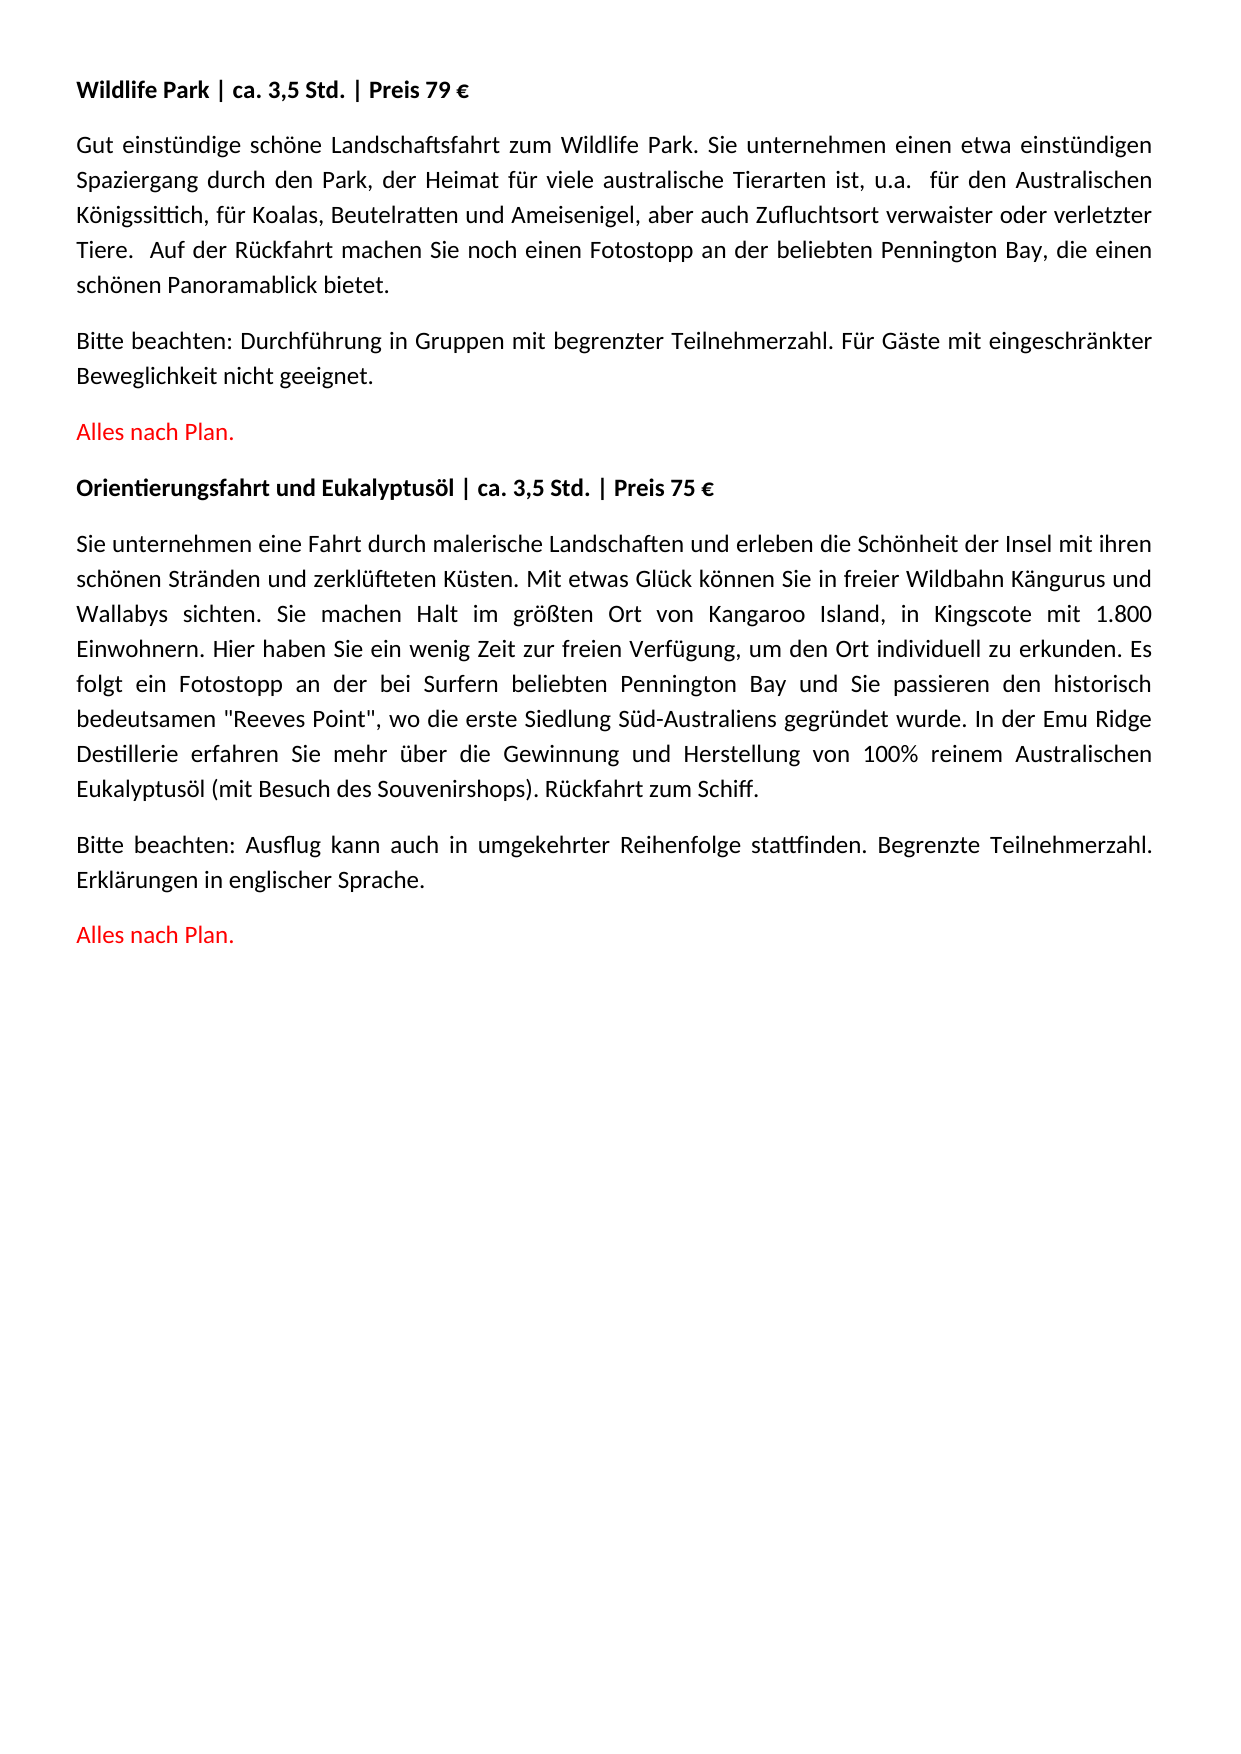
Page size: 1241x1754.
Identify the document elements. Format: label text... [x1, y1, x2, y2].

text Bitte beachten: Durchführung in Gruppen mit begrenzter Teilnehmerzahl. Für Gäste mit eingeschränkter Beweglichkeit nicht geeignet. [76, 326, 1154, 391]
text Alles nach Plan. [76, 416, 1154, 447]
text Wildlife Park | ca. 3,5 Std. | Preis 79 € [76, 74, 1154, 104]
text Gut einstündige schöne Landschaftsfahrt zum Wildlife Park. Sie unternehmen einen etwa einstündigen Spaziergang durch den Park, der Heimat für viele australische Tierarten ist, u.a. für den Australischen Königssittich, für Koalas, Beutelratten und Ameisenigel, aber auch Zufluchtsort verwaister oder verletzter Tiere. Auf der Rückfahrt machen Sie noch einen Fotostopp an der beliebten Pennington Bay, die einen schönen Panoramablick bietet. [76, 130, 1154, 300]
text Bitte beachten: Ausflug kann auch in umgekehrter Reihenfolge stattfinden. Begrenzte Teilnehmerzahl. Erklärungen in englischer Sprache. [76, 829, 1154, 894]
text Orientierungsfahrt und Eukalyptusöl | ca. 3,5 Std. | Preis 75 € [76, 472, 1154, 503]
text Alles nach Plan. [76, 920, 1154, 950]
text Sie unternehmen eine Fahrt durch malerische Landschaften und erleben die Schönheit der Insel mit ihren schönen Stränden und zerklüfteten Küsten. Mit etwas Glück können Sie in freier Wildbahn Kängurus und Wallabys sichten. Sie machen Halt im größten Ort von Kangaroo Island, in Kingscote mit 1.800 Einwohnern. Hier haben Sie ein wenig Zeit zur freien Verfügung, um den Ort individuell zu erkunden. Es folgt ein Fotostopp an der bei Surfern beliebten Pennington Bay und Sie passieren den historisch bedeutsamen "Reeves Point", wo die erste Siedlung Süd-Australiens gegründet wurde. In der Emu Ridge Destillerie erfahren Sie mehr über die Gewinnung und Herstellung von 100% reinem Australischen Eukalyptusöl (mit Besuch des Souvenirshops). Rückfahrt zum Schiff. [76, 528, 1154, 803]
